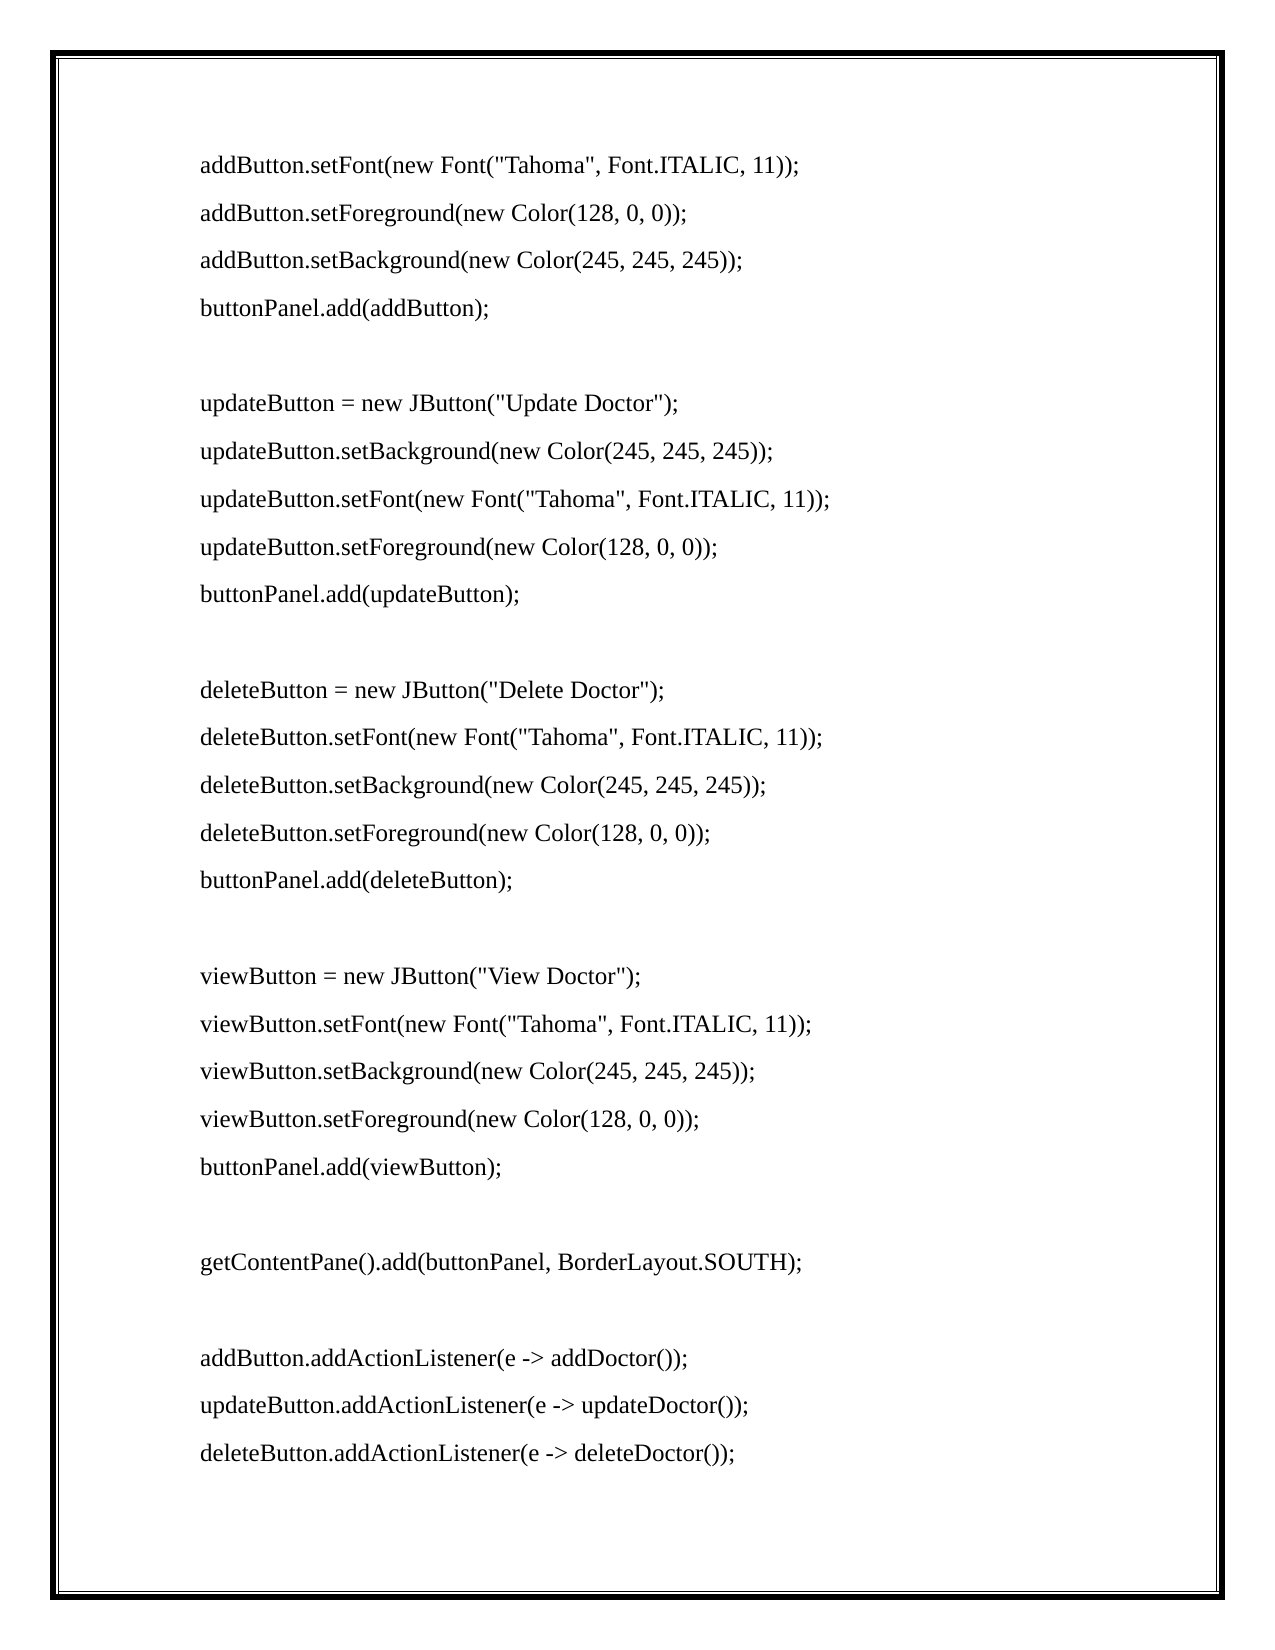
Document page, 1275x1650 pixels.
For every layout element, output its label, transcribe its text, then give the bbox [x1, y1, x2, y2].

text viewButton.setBackground(new Color(245, 245, 245)); [150, 1056, 1125, 1085]
text deleteButton = new JButton("Delete Doctor"); [150, 675, 1125, 703]
text deleteButton.addActionListener(e -> deleteDoctor()); [150, 1438, 1125, 1467]
text updateButton.setBackground(new Color(245, 245, 245)); [150, 436, 1125, 465]
text getContentPane().add(buttonPanel, BorderLayout.SOUTH); [150, 1247, 1125, 1276]
text deleteButton.setForeground(new Color(128, 0, 0)); [150, 818, 1125, 847]
text addButton.setForeground(new Color(128, 0, 0)); [150, 198, 1125, 226]
text viewButton.setFont(new Font("Tahoma", Font.ITALIC, 11)); [150, 1009, 1125, 1037]
text viewButton.setForeground(new Color(128, 0, 0)); [150, 1104, 1125, 1133]
text addButton.addActionListener(e -> addDoctor()); [150, 1343, 1125, 1371]
text deleteButton.setBackground(new Color(245, 245, 245)); [150, 770, 1125, 799]
text addButton.setBackground(new Color(245, 245, 245)); [150, 245, 1125, 274]
text deleteButton.setFont(new Font("Tahoma", Font.ITALIC, 11)); [150, 722, 1125, 751]
text updateButton = new JButton("Update Doctor"); [150, 388, 1125, 417]
text viewButton = new JButton("View Doctor"); [150, 961, 1125, 990]
text buttonPanel.add(deleteButton); [150, 866, 1125, 894]
text updateButton.addActionListener(e -> updateDoctor()); [150, 1390, 1125, 1419]
text updateButton.setForeground(new Color(128, 0, 0)); [150, 532, 1125, 560]
text updateButton.setFont(new Font("Tahoma", Font.ITALIC, 11)); [150, 484, 1125, 513]
text buttonPanel.add(viewButton); [150, 1152, 1125, 1181]
text buttonPanel.add(updateButton); [150, 579, 1125, 608]
text addButton.setFont(new Font("Tahoma", Font.ITALIC, 11)); [150, 150, 1125, 179]
text buttonPanel.add(addButton); [150, 293, 1125, 322]
